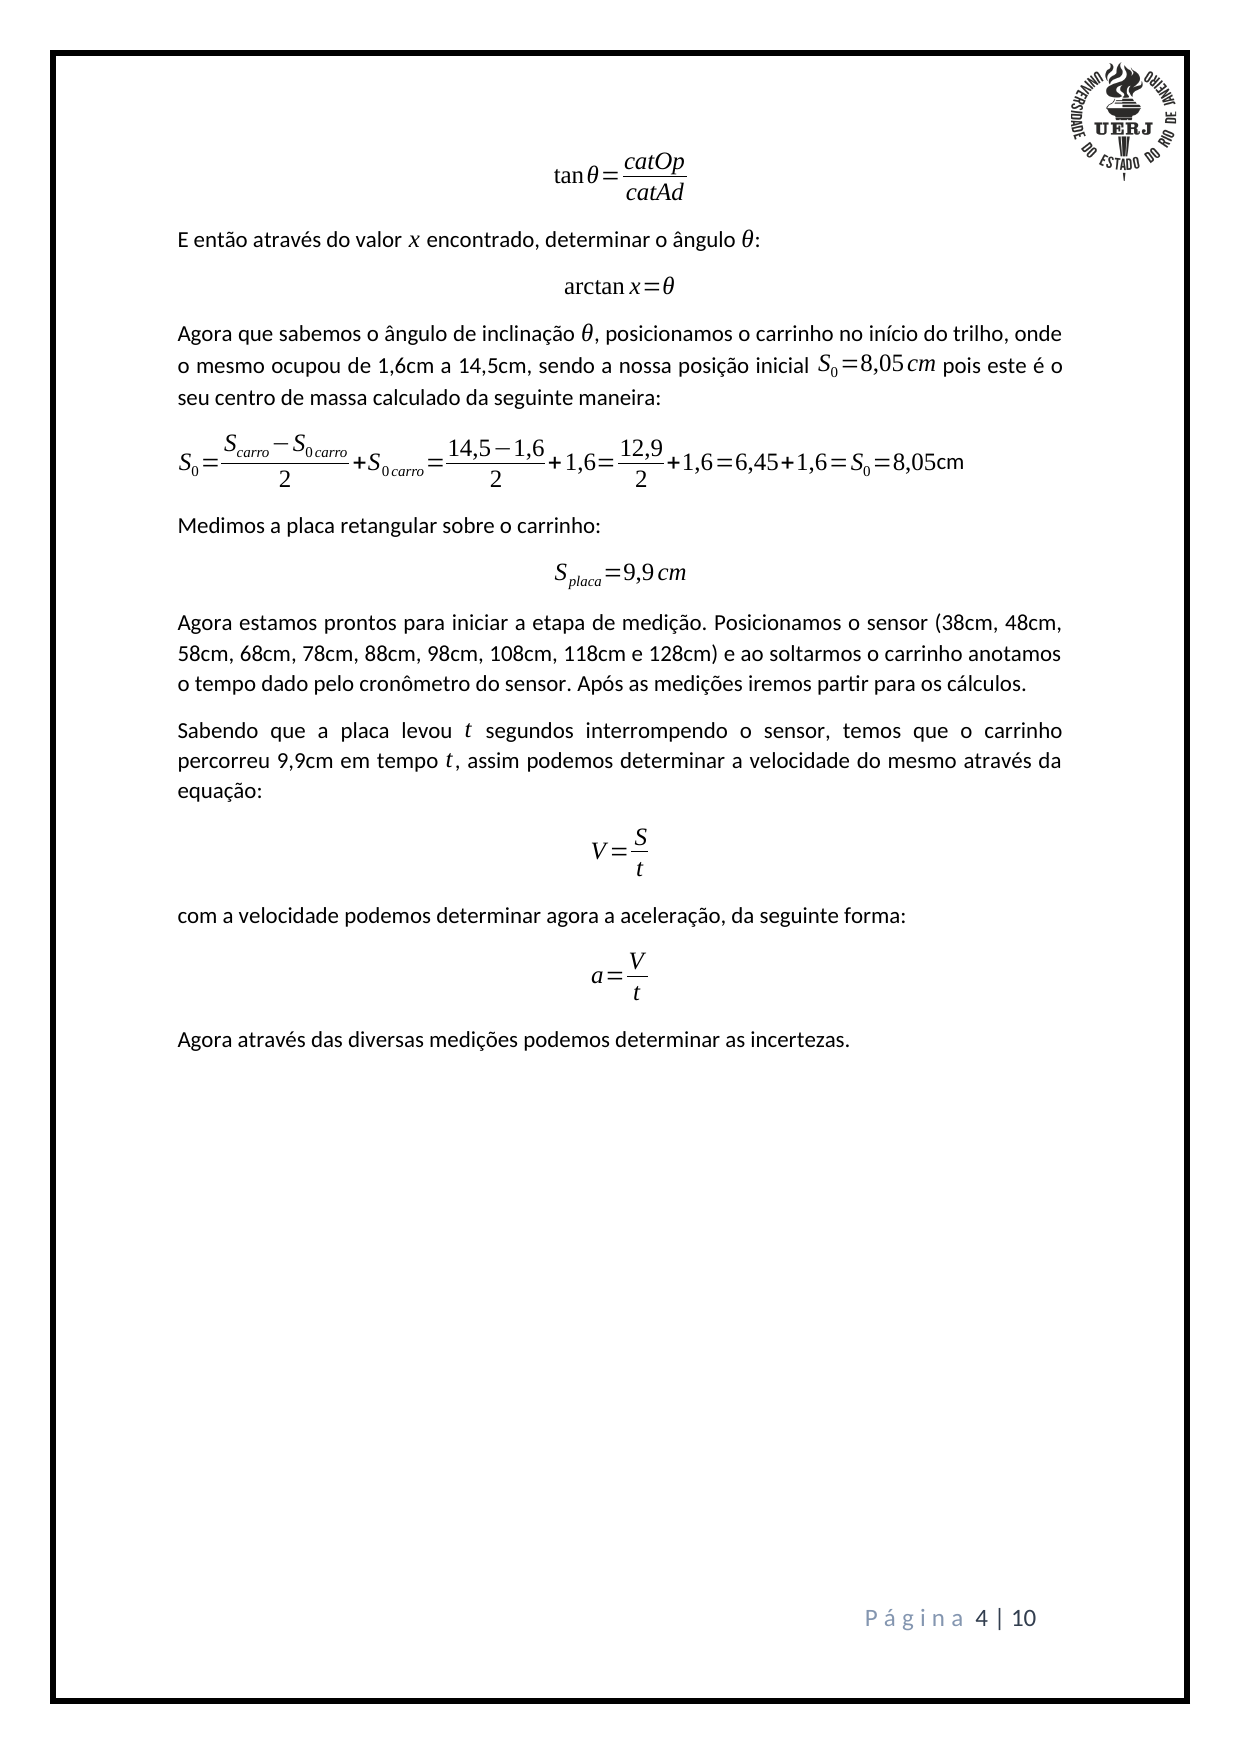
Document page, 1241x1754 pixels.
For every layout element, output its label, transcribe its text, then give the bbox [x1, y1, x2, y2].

text E então através do valor encontrado, determinar o ângulo : [177, 225, 1063, 253]
text cm [177, 430, 1063, 492]
text Agora através das diversas medições podemos determinar as incertezas. [177, 1026, 1063, 1053]
picture [1071, 62, 1177, 181]
text Sabendo que a placa levou segundos interrompendo o sensor, temos que o carrinho percorreu 9,9cm em tempo , assim podemos determinar a velocidade do mesmo através da equação: [177, 716, 1063, 804]
text Medimos a placa retangular sobre o carrinho: [177, 511, 1063, 539]
text Agora estamos prontos para iniciar a etapa de medição. Posicionamos o sensor (38cm, 48cm, 58cm, 68cm, 78cm, 88cm, 98cm, 108cm, 118cm e 128cm) e ao soltarmos o carrinho anotamos o tempo dado pelo cronômetro do sensor. Após as medições iremos partir para os cálculos. [177, 608, 1063, 697]
text com a velocidade podemos determinar agora a aceleração, da seguinte forma: [177, 901, 1063, 929]
text Agora que sabemos o ângulo de inclinação , posicionamos o carrinho no início do trilho, onde o mesmo ocupou de 1,6cm a 14,5cm, sendo a nossa posição inicial pois este é o seu centro de massa calculado da seguinte maneira: [177, 319, 1063, 411]
